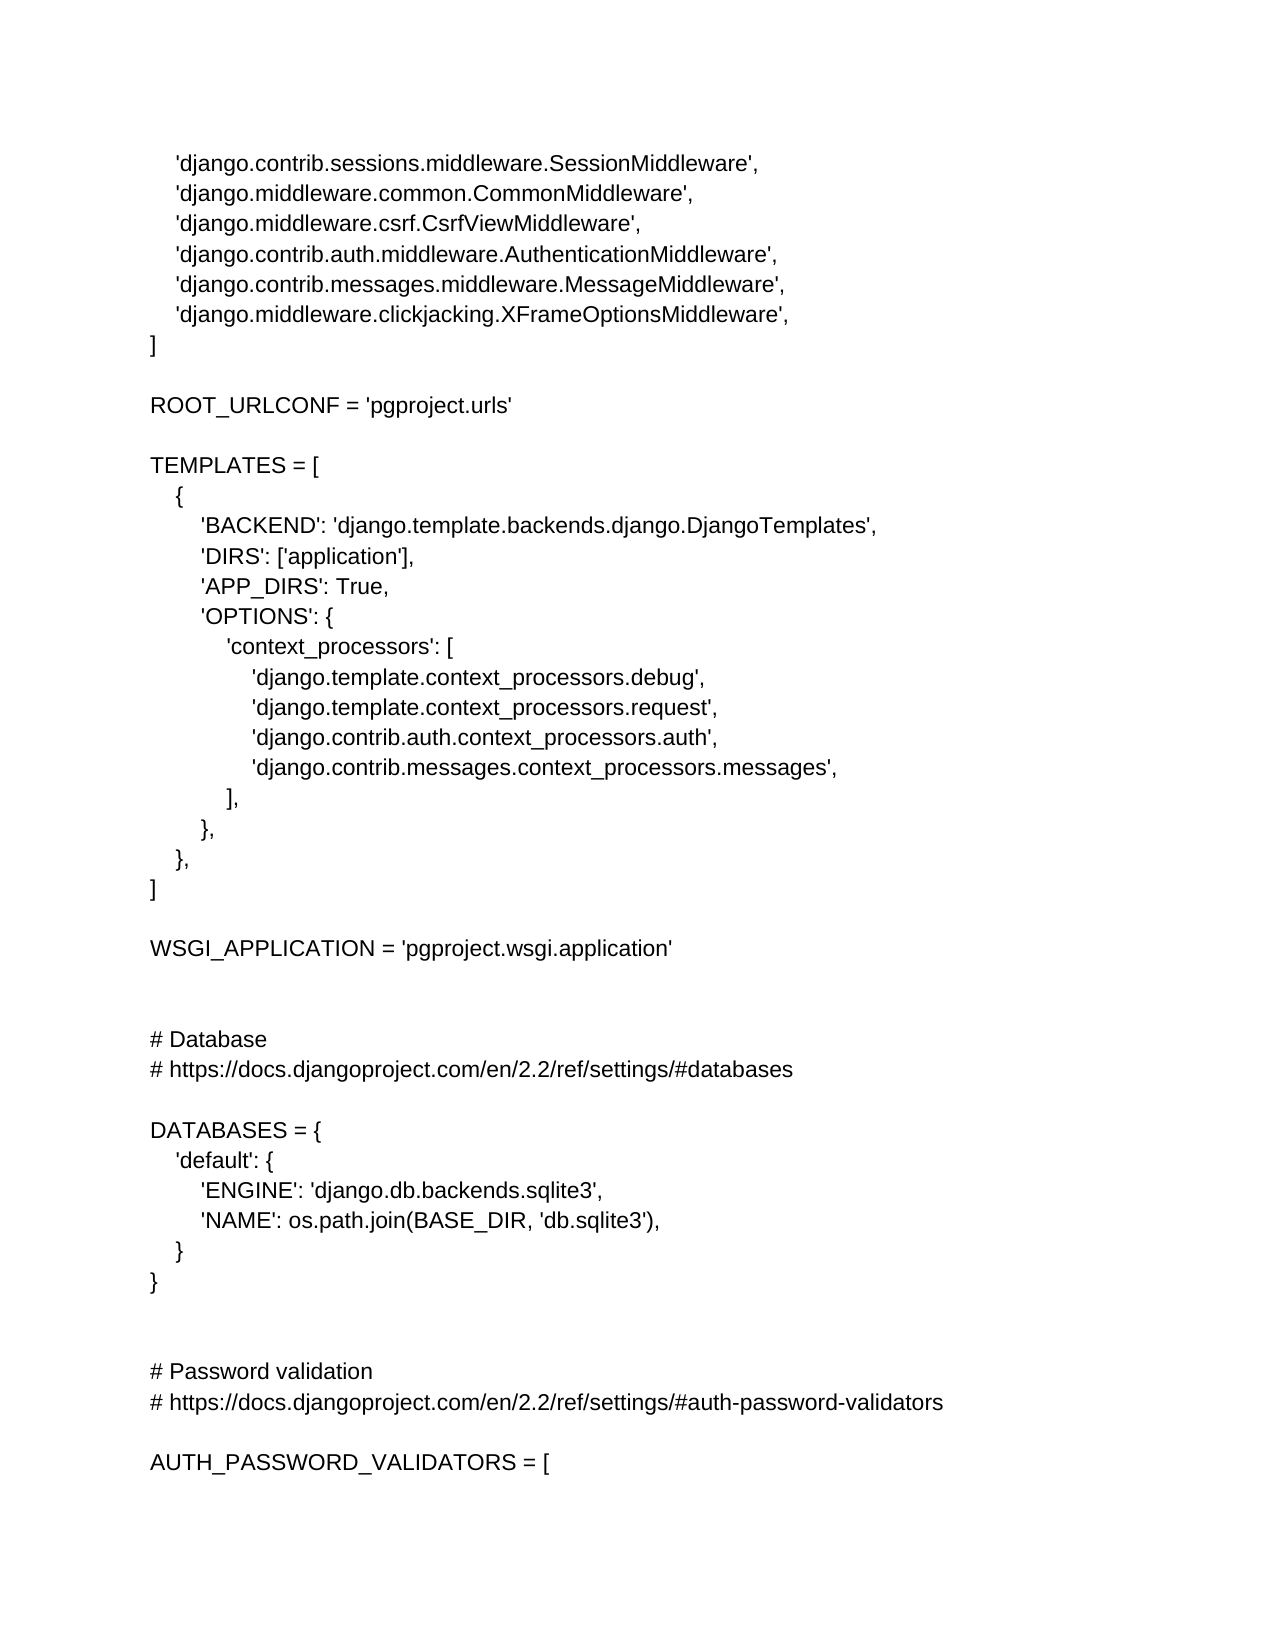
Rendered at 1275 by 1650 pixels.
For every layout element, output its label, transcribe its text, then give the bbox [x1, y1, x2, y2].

text # https://docs.djangoproject.com/en/2.2/ref/settings/#auth-password-validators [150, 1388, 1125, 1415]
text WSGI_APPLICATION = 'pgproject.wsgi.application' [150, 935, 1125, 962]
text 'django.contrib.auth.context_processors.auth', [150, 724, 1125, 750]
text 'OPTIONS': { [150, 603, 1125, 629]
text ] [150, 875, 1125, 901]
text ], [150, 784, 1125, 811]
text 'context_processors': [ [150, 633, 1125, 660]
text 'APP_DIRS': True, [150, 573, 1125, 599]
text 'django.contrib.messages.context_processors.messages', [150, 754, 1125, 781]
text 'django.contrib.messages.middleware.MessageMiddleware', [150, 271, 1125, 297]
text 'NAME': os.path.join(BASE_DIR, 'db.sqlite3'), [150, 1207, 1125, 1234]
text # Database [150, 1026, 1125, 1052]
text # https://docs.djangoproject.com/en/2.2/ref/settings/#databases [150, 1056, 1125, 1083]
text 'DIRS': ['application'], [150, 543, 1125, 569]
text 'django.template.context_processors.debug', [150, 663, 1125, 690]
text DATABASES = { [150, 1117, 1125, 1143]
text 'django.contrib.sessions.middleware.SessionMiddleware', [150, 150, 1125, 176]
text TEMPLATES = [ [150, 452, 1125, 478]
text }, [150, 845, 1125, 871]
text 'django.middleware.csrf.CsrfViewMiddleware', [150, 210, 1125, 237]
text AUTH_PASSWORD_VALIDATORS = [ [150, 1449, 1125, 1475]
text }, [150, 814, 1125, 841]
text 'django.middleware.common.CommonMiddleware', [150, 180, 1125, 207]
text 'django.contrib.auth.middleware.AuthenticationMiddleware', [150, 241, 1125, 267]
text } [150, 1268, 1125, 1294]
text ] [150, 331, 1125, 358]
text { [150, 482, 1125, 509]
text 'django.middleware.clickjacking.XFrameOptionsMiddleware', [150, 301, 1125, 327]
text 'BACKEND': 'django.template.backends.django.DjangoTemplates', [150, 512, 1125, 539]
text 'ENGINE': 'django.db.backends.sqlite3', [150, 1177, 1125, 1203]
text # Password validation [150, 1358, 1125, 1385]
text 'default': { [150, 1147, 1125, 1173]
text } [150, 1237, 1125, 1264]
text 'django.template.context_processors.request', [150, 694, 1125, 720]
text ROOT_URLCONF = 'pgproject.urls' [150, 392, 1125, 418]
